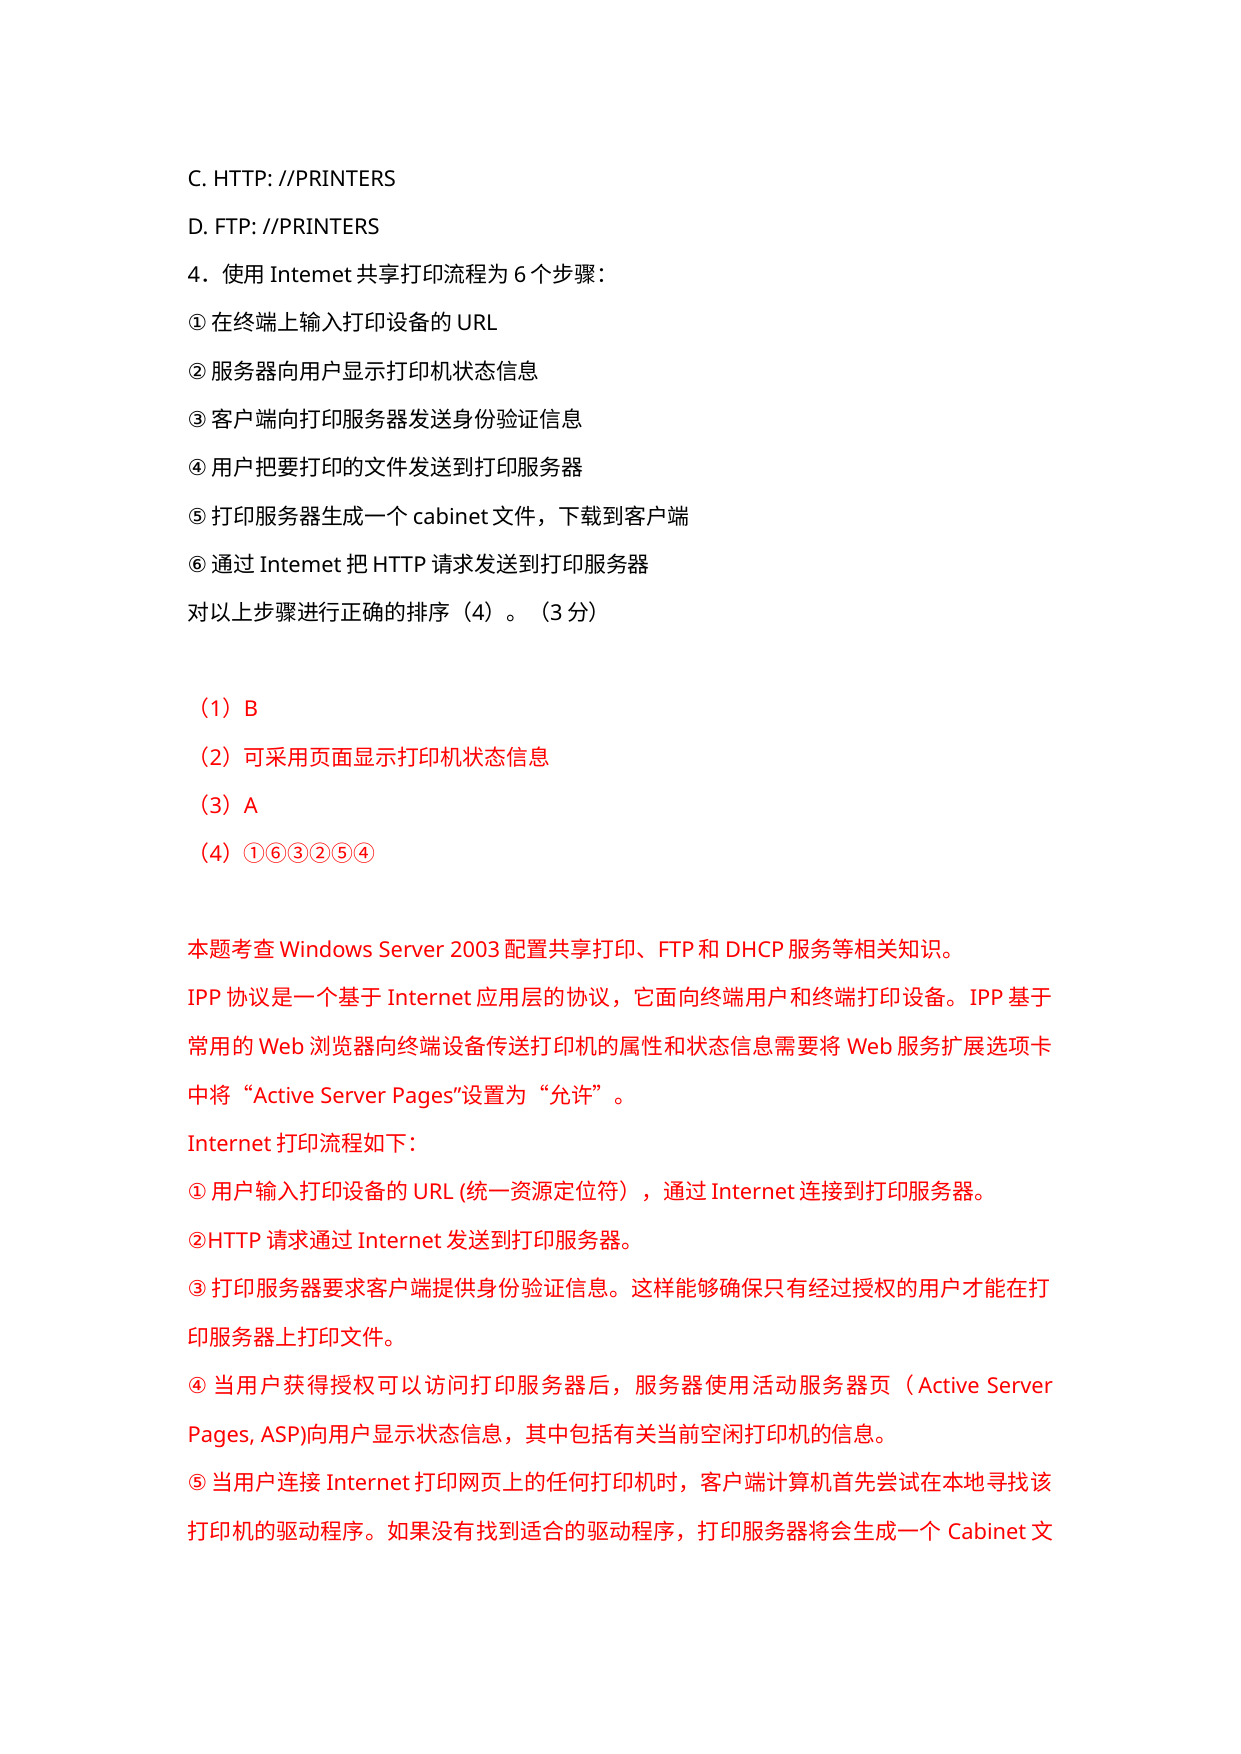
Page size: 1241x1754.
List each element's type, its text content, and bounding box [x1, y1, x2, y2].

text （3）A [187, 787, 1053, 820]
text IPP协议是一个基于Internet应用层的协议，它面向终端用户和终端打印设备。IPP基于常用的Web浏览器向终端设备传送打印机的属性和状态信息需要将Web服务扩展选项卡中将“Active Server Pages”设置为“允许”。 [187, 980, 1053, 1110]
text C. HTTP: //PRINTERS [187, 162, 1053, 194]
text ④用户把要打印的文件发送到打印服务器 [187, 450, 1053, 483]
text （2）可采用页面显示打印机状态信息 [187, 739, 1053, 772]
text 4．使用Intemet共享打印流程为6个步骤： [187, 257, 1053, 289]
text Internet打印流程如下： [187, 1126, 1053, 1158]
text D. FTP: //PRINTERS [187, 209, 1053, 242]
text （1）B [187, 691, 1053, 723]
text ④当用户获得授权可以访问打印服务器后，服务器使用活动服务器页（Active Server Pages, ASP)向用户显示状态信息，其中包括有关当前空闲打印机的信息。 [187, 1368, 1053, 1449]
text 本题考查Windows Server 2003配置共享打印、FTP和DHCP服务等相关知识。 [187, 932, 1053, 964]
text ①在终端上输入打印设备的URL [187, 305, 1053, 338]
text ③客户端向打印服务器发送身份验证信息 [187, 402, 1053, 434]
text ②服务器向用户显示打印机状态信息 [187, 353, 1053, 386]
text ⑥通过Intemet把HTTP请求发送到打印服务器 [187, 547, 1053, 579]
text ①用户输入打印设备的URL (统一资源定位符），通过Internet连接到打印服务器。 [187, 1174, 1053, 1207]
text ③打印服务器要求客户端提供身份验证信息。这样能够确保只有经过授权的用户才能在打印服务器上打印文件。 [187, 1271, 1053, 1352]
text ②HTTP请求通过Internet发送到打印服务器。 [187, 1222, 1053, 1255]
text （4）①⑥③②⑤④ [187, 836, 1053, 868]
text ⑤打印服务器生成一个cabinet文件，下载到客户端 [187, 498, 1053, 531]
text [187, 1465, 1053, 1546]
text 对以上步骤进行正确的排序（4）。（3分） [187, 595, 1053, 628]
